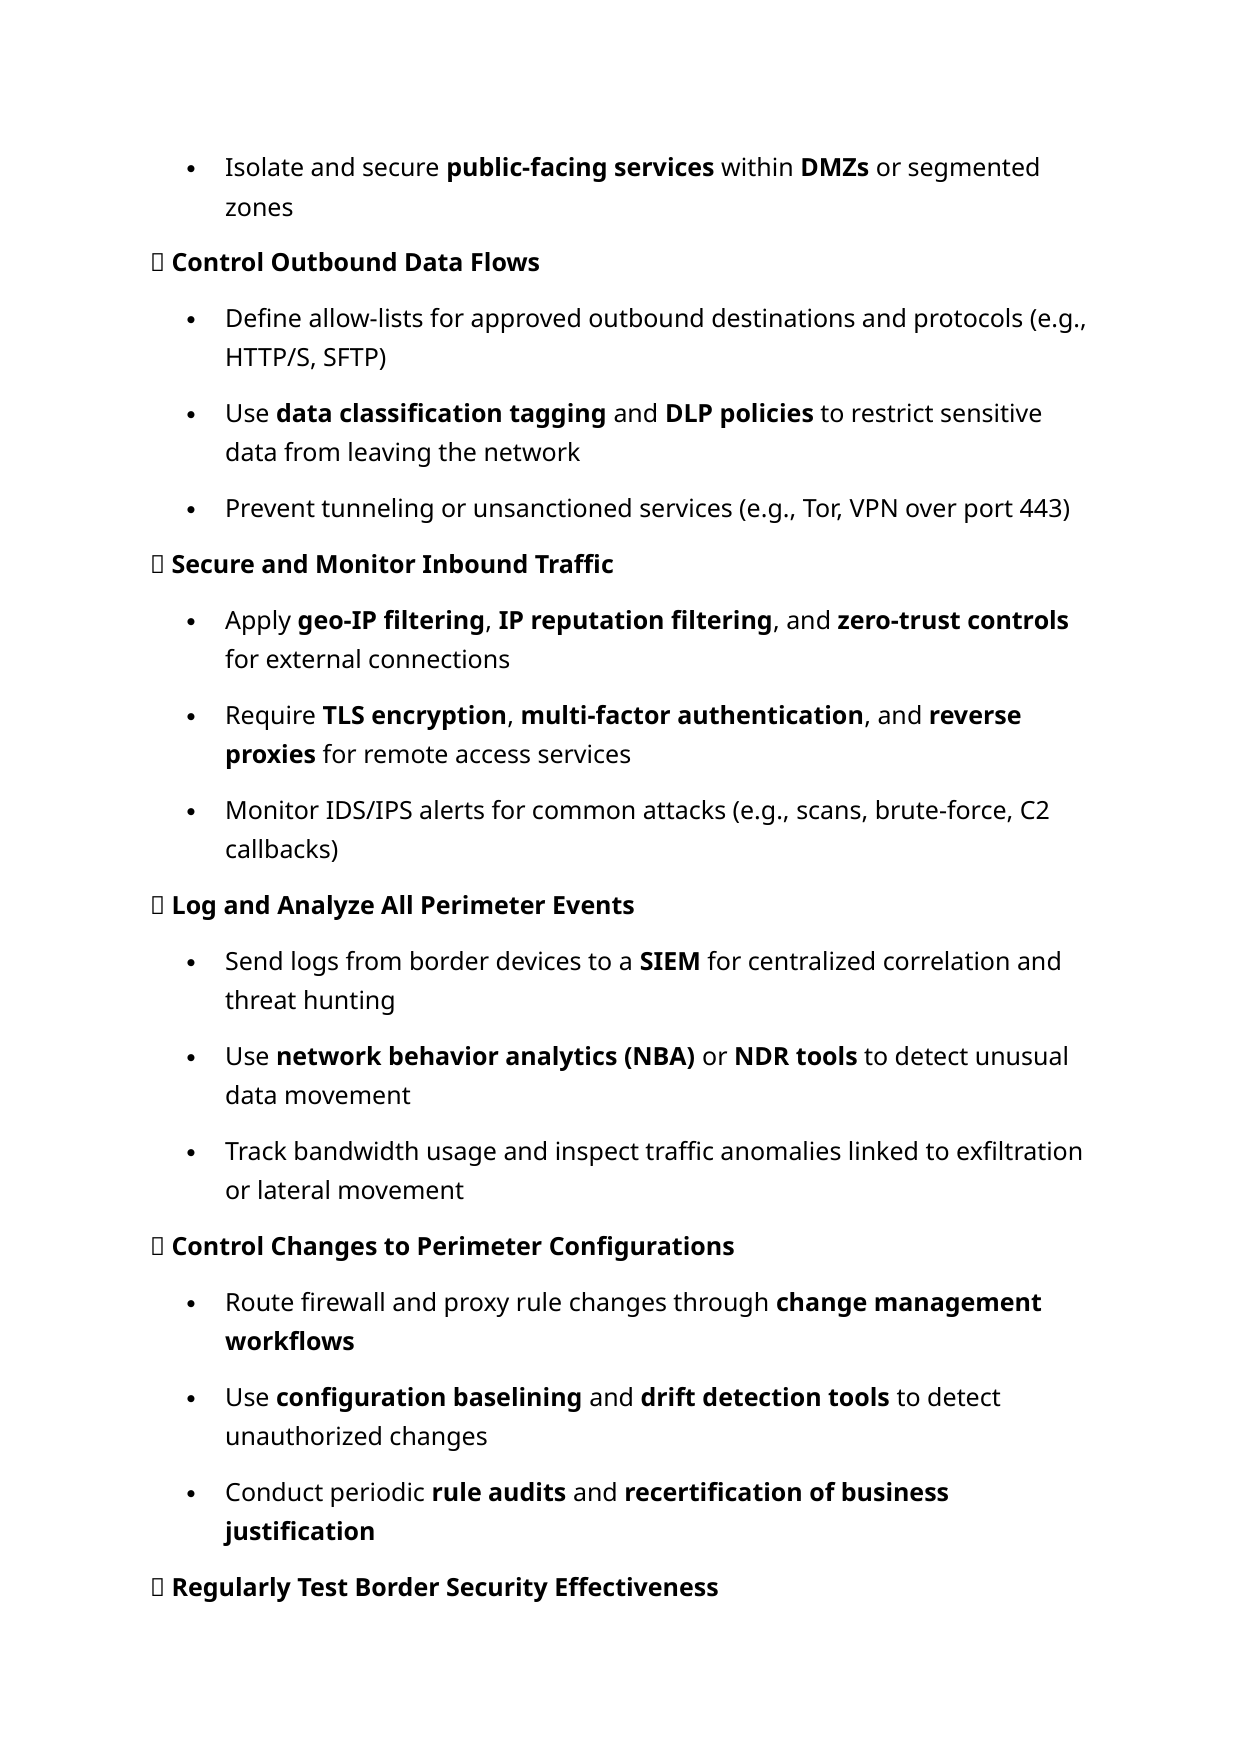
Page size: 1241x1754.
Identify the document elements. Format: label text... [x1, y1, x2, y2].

list Monitor IDS/IPS alerts for common attacks (e.g., scans, brute-force, C2 callbacks) [187, 792, 1090, 866]
list Isolate and secure public-facing services within DMZs or segmented zones [187, 150, 1090, 223]
text ✅ Secure and Monitor Inbound Traffic [150, 547, 1090, 581]
text ✅ Regularly Test Border Security Effectiveness [150, 1569, 1090, 1603]
list Use data classification tagging and DLP policies to restrict sensitive data from leaving the network [187, 396, 1090, 469]
text ✅ Log and Analyze All Perimeter Events [150, 887, 1090, 922]
list Prevent tunneling or unsanctioned services (e.g., Tor, VPN over port 443) [187, 491, 1090, 525]
text ✅ Control Outbound Data Flows [150, 245, 1090, 279]
list Route firewall and proxy rule changes through change management workflows [187, 1284, 1090, 1357]
list Use configuration baselining and drift detection tools to detect unauthorized changes [187, 1379, 1090, 1452]
list Require TLS encryption, multi-factor authentication, and reverse proxies for remote access services [187, 697, 1090, 771]
list Define allow-lists for approved outbound destinations and protocols (e.g., HTTP/S, SFTP) [187, 301, 1090, 374]
list Conduct periodic rule audits and recertification of business justification [187, 1474, 1090, 1547]
list Track bandwidth usage and inspect traffic anomalies linked to exfiltration or lateral movement [187, 1133, 1090, 1207]
list Use network behavior analytics (NBA) or NDR tools to detect unusual data movement [187, 1038, 1090, 1112]
list Send logs from border devices to a SIEM for centralized correlation and threat hunting [187, 943, 1090, 1017]
text ✅ Control Changes to Perimeter Configurations [150, 1228, 1090, 1262]
list Apply geo-IP filtering, IP reputation filtering, and zero-trust controls for external connections [187, 602, 1090, 676]
